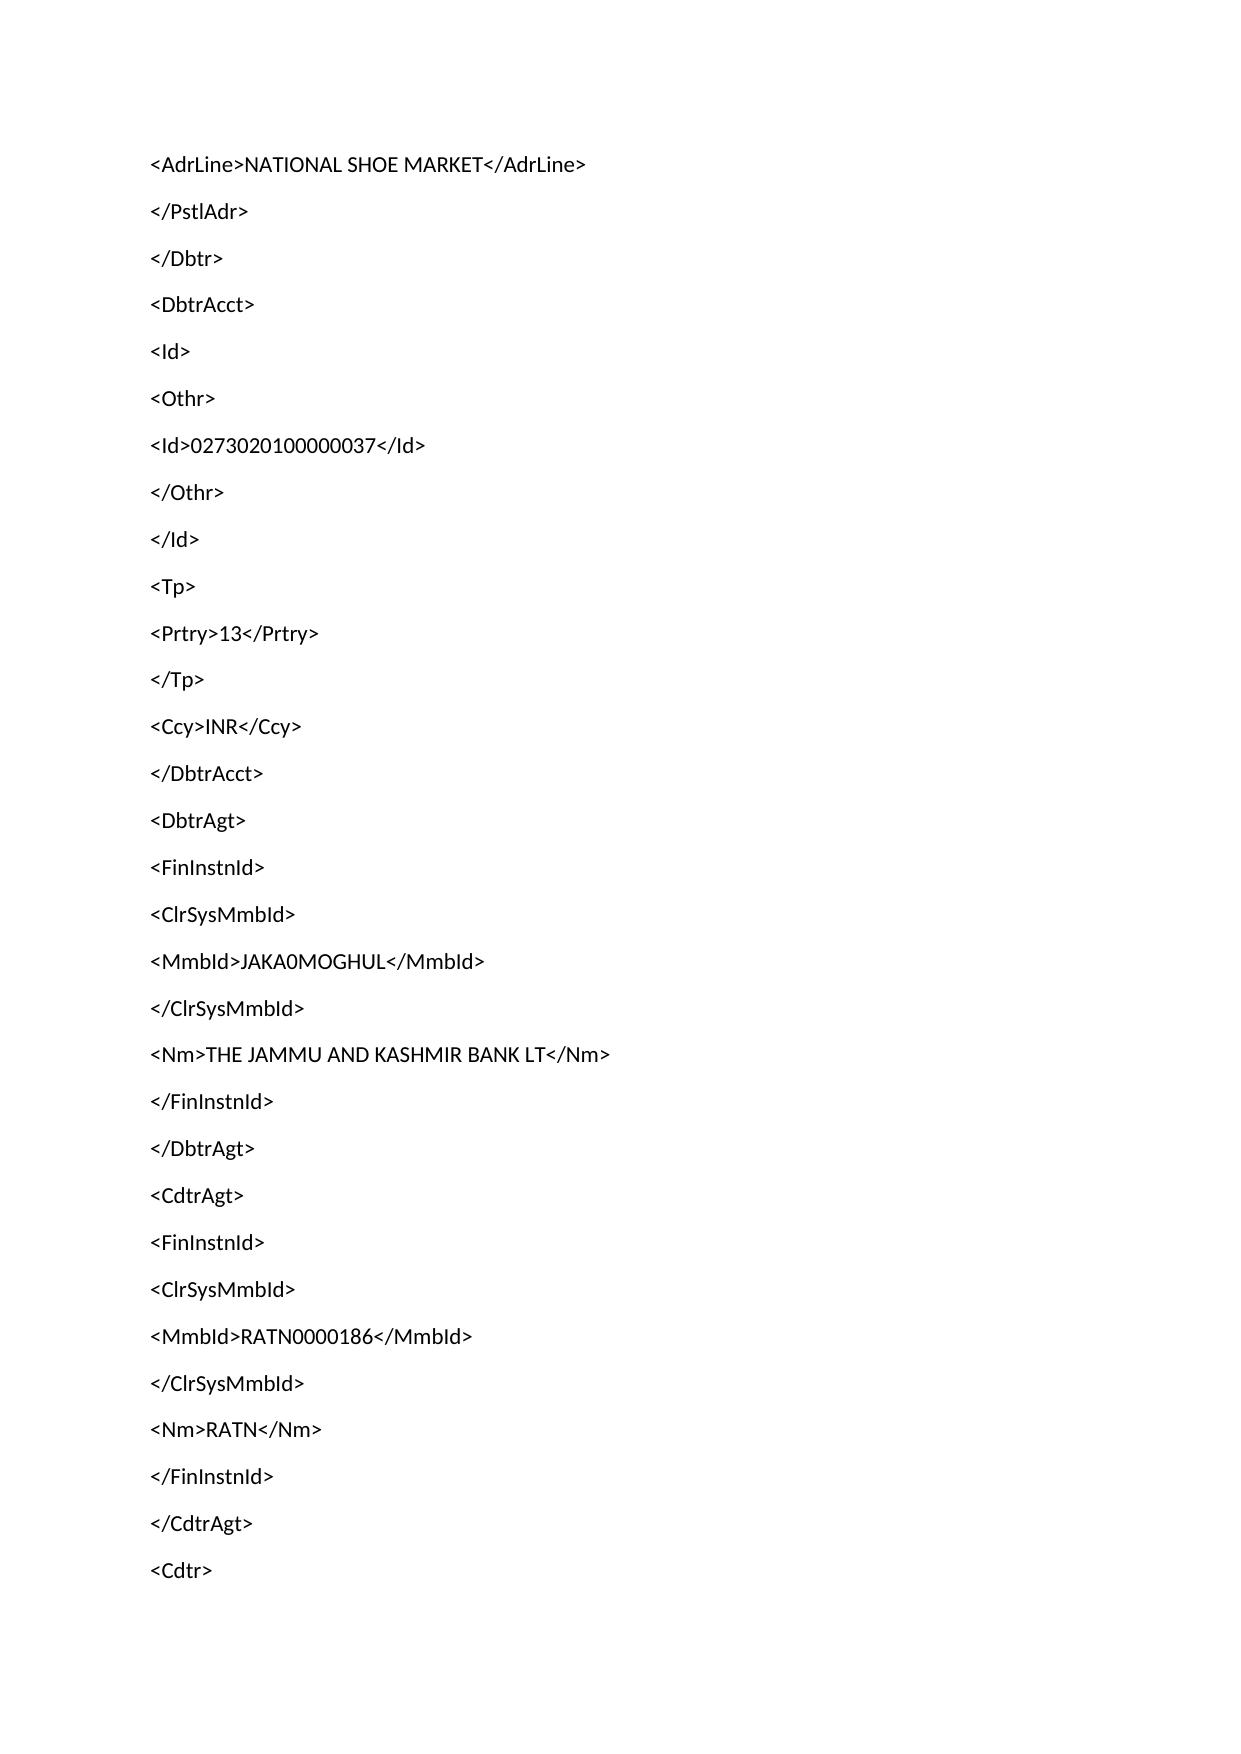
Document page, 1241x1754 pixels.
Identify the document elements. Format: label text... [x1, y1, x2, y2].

text <Id> [150, 337, 1090, 366]
text </DbtrAgt> [150, 1134, 1090, 1162]
text <Prtry>13</Prtry> [150, 619, 1090, 647]
text <MmbId>JAKA0MOGHUL</MmbId> [150, 947, 1090, 975]
text <Nm>RATN</Nm> [150, 1416, 1090, 1444]
text </Dbtr> [150, 244, 1090, 272]
text <DbtrAgt> [150, 806, 1090, 834]
text </Tp> [150, 666, 1090, 694]
text <ClrSysMmbId> [150, 1275, 1090, 1303]
text </FinInstnId> [150, 1462, 1090, 1491]
text <Id>0273020100000037</Id> [150, 431, 1090, 459]
text <ClrSysMmbId> [150, 900, 1090, 928]
text <DbtrAcct> [150, 291, 1090, 319]
text <Cdtr> [150, 1556, 1090, 1584]
text </Othr> [150, 478, 1090, 506]
text </ClrSysMmbId> [150, 994, 1090, 1022]
text <Nm>THE JAMMU AND KASHMIR BANK LT</Nm> [150, 1041, 1090, 1069]
text <Ccy>INR</Ccy> [150, 712, 1090, 741]
text </FinInstnId> [150, 1087, 1090, 1116]
text </ClrSysMmbId> [150, 1369, 1090, 1397]
text <FinInstnId> [150, 1228, 1090, 1256]
text <FinInstnId> [150, 853, 1090, 881]
text </CdtrAgt> [150, 1509, 1090, 1537]
text <AdrLine>NATIONAL SHOE MARKET</AdrLine> [150, 150, 1090, 178]
text <MmbId>RATN0000186</MmbId> [150, 1322, 1090, 1350]
text </Id> [150, 525, 1090, 553]
text <Othr> [150, 384, 1090, 412]
text </PstlAdr> [150, 197, 1090, 225]
text </DbtrAcct> [150, 759, 1090, 787]
text <CdtrAgt> [150, 1181, 1090, 1209]
text <Tp> [150, 572, 1090, 600]
